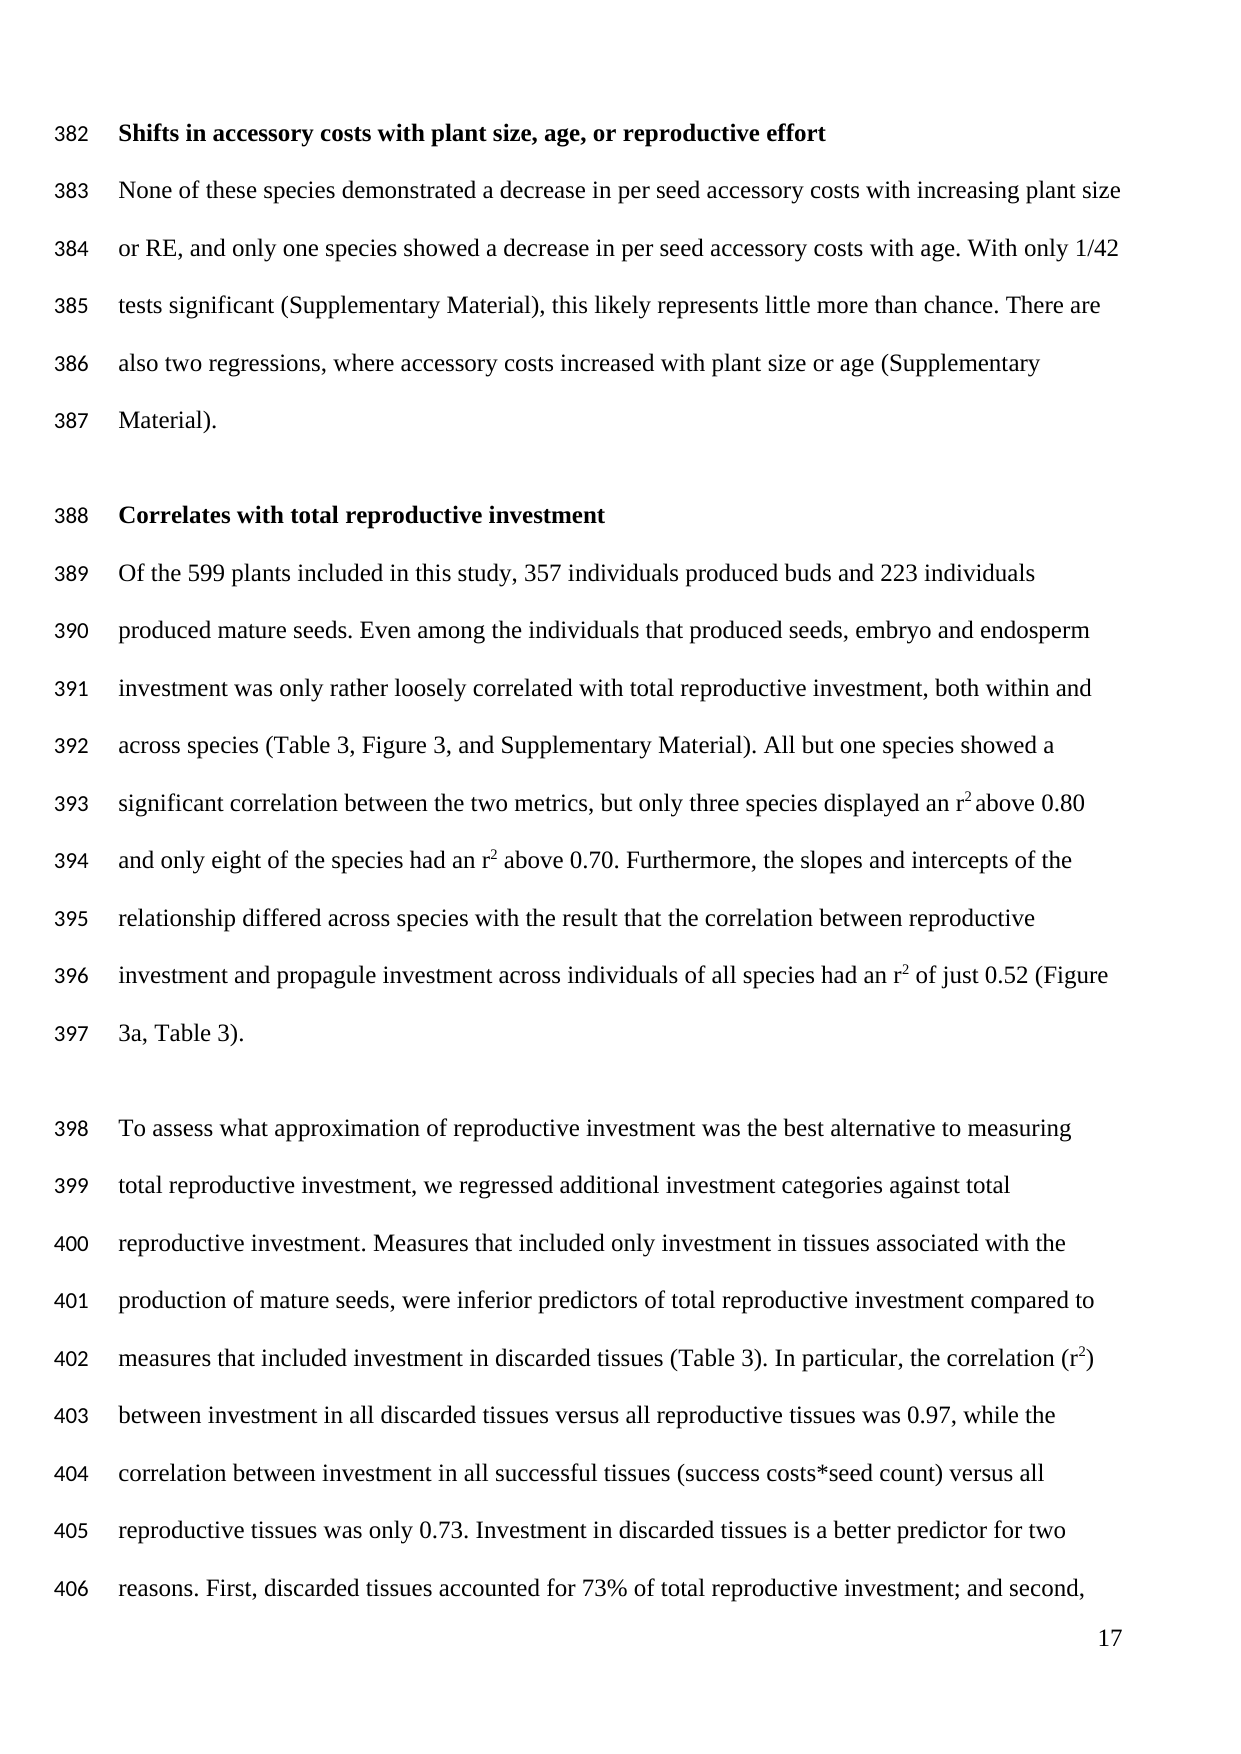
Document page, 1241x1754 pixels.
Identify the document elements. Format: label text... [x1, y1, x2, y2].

text Of the 599 plants included in this study, 357 individuals produced buds and 223 individuals produced mature seeds. Even among the individuals that produced seeds, embryo and endosperm investment was only rather loosely correlated with total reproductive investment, both within and across species (Table 3, Figure 3, and Supplementary Material). All but one species showed a significant correlation between the two metrics, but only three species displayed an r2 above 0.80 and only eight of the species had an r2 above 0.70. Furthermore, the slopes and intercepts of the relationship differed across species with the result that the correlation between reproductive investment and propagule investment across individuals of all species had an r2 of just 0.52 (Figure 3a, Table 3). [118, 558, 1122, 1047]
subtitle Correlates with total reproductive investment [118, 501, 1122, 529]
subtitle Shifts in accessory costs with plant size, age, or reproductive effort [118, 118, 1122, 147]
